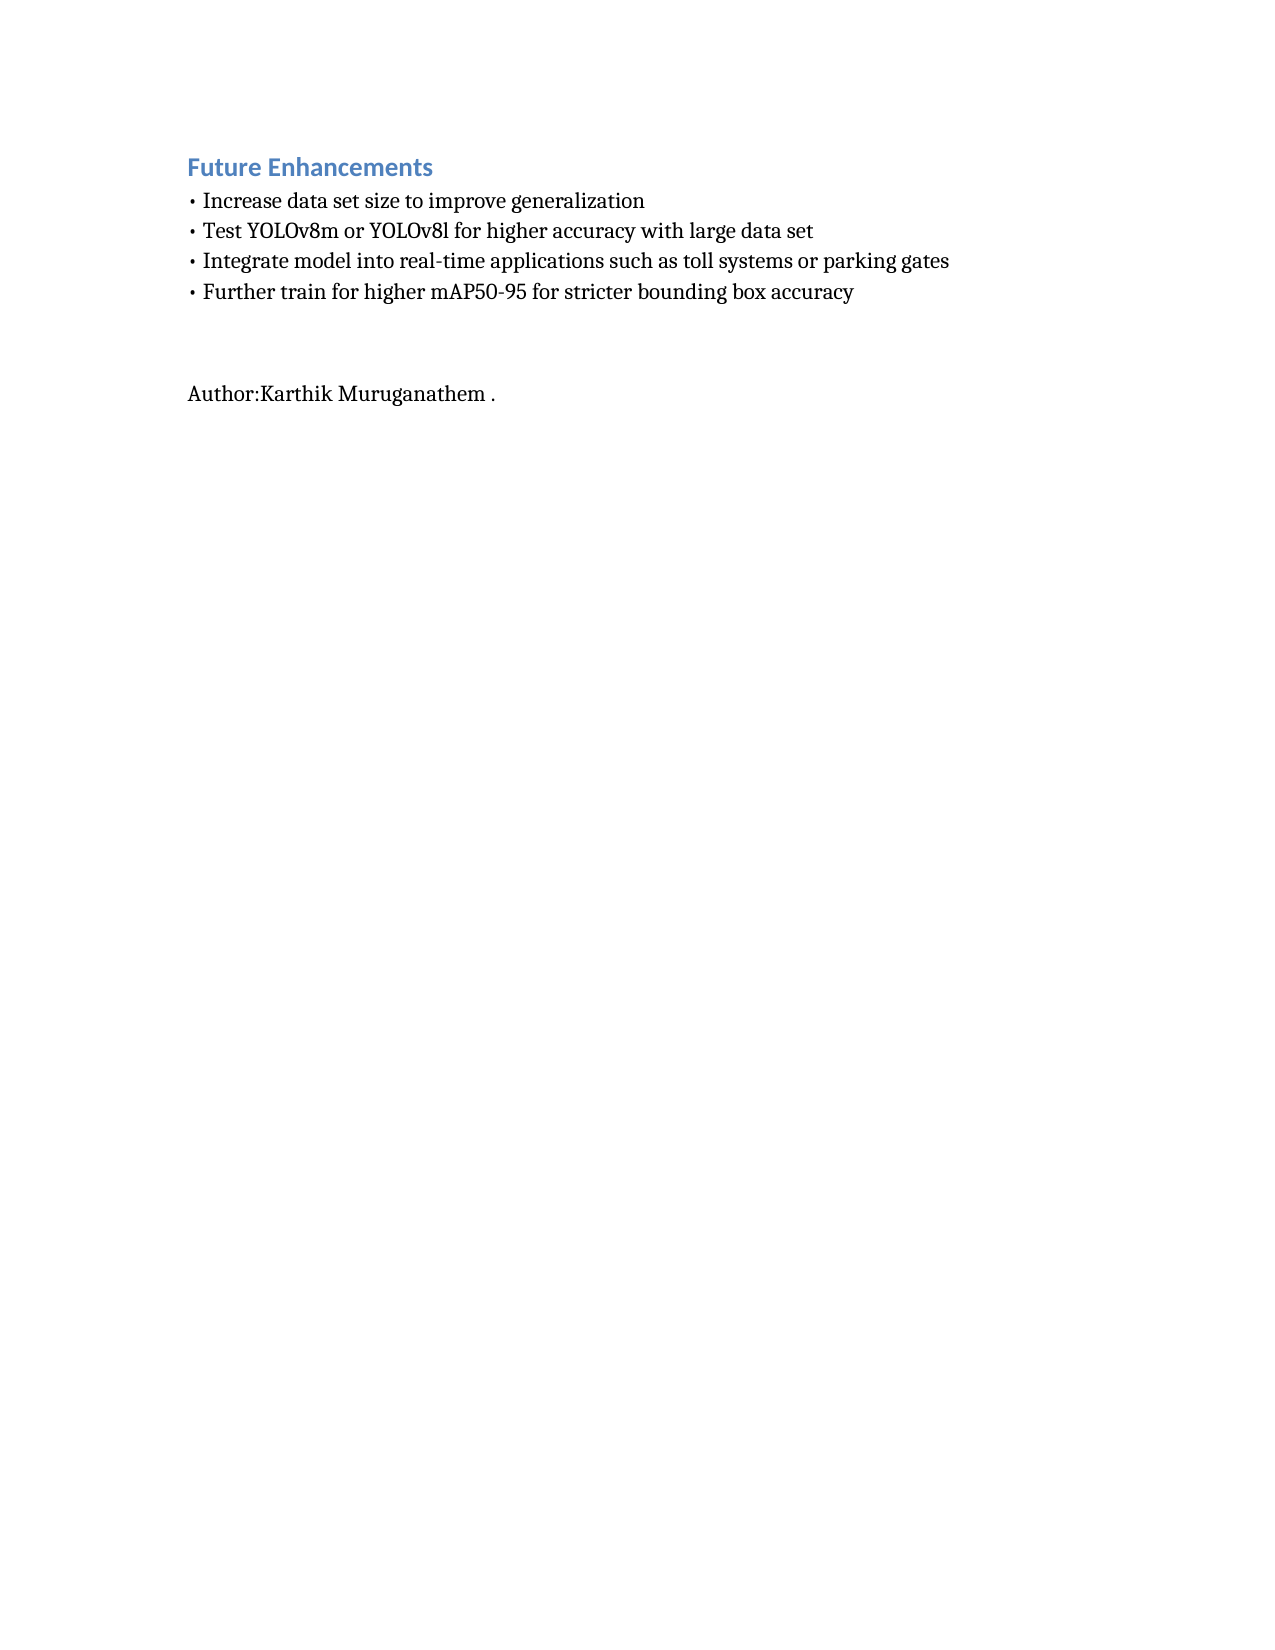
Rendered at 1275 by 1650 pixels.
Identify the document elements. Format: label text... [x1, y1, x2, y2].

text Author:Karthik Muruganathem . [187, 381, 1087, 407]
text • Increase data set size to improve generalization • Test YOLOv8m or YOLOv8l for higher accuracy with large data set • Integrate model into real-time applications such as toll systems or parking gates • Further train for higher mAP50-95 for stricter bounding box accuracy [187, 188, 1087, 305]
subtitle Future Enhancements [187, 150, 1087, 183]
